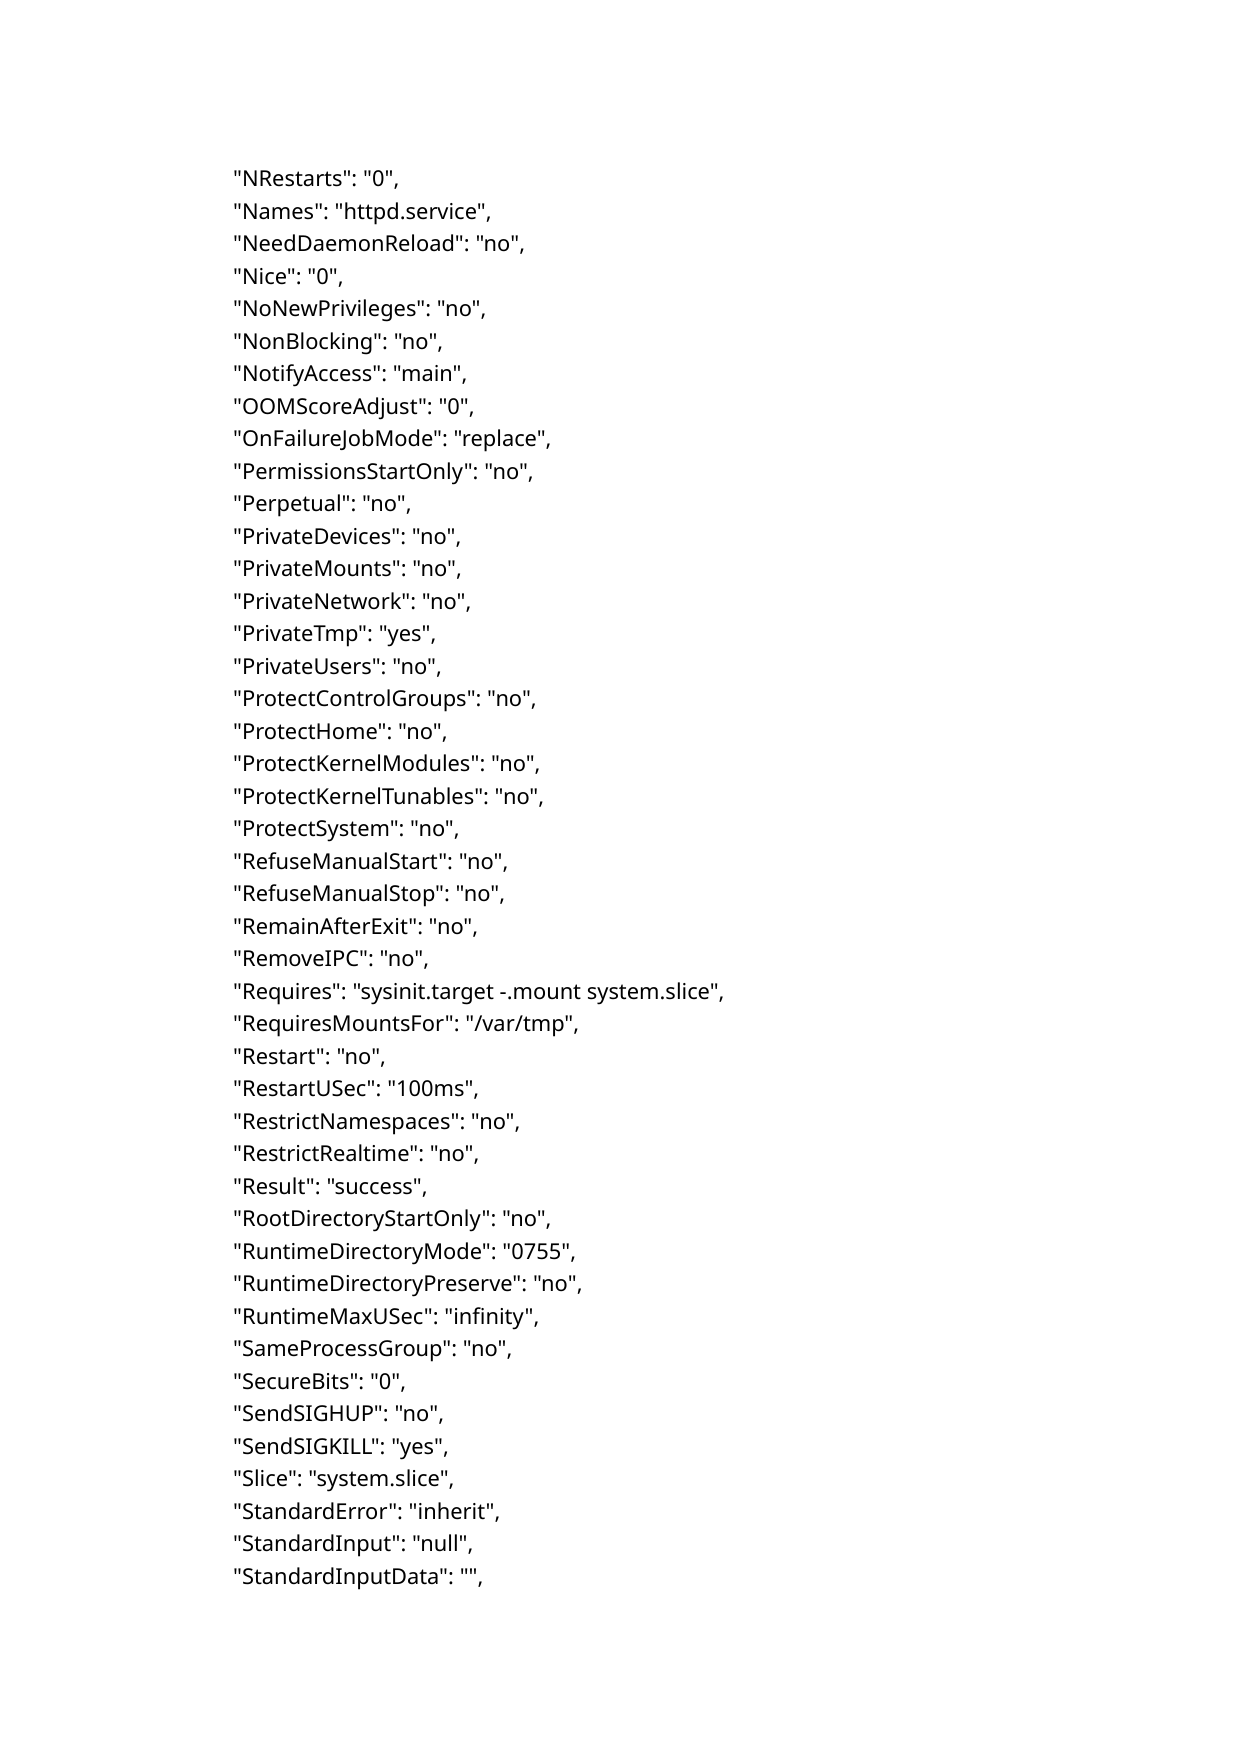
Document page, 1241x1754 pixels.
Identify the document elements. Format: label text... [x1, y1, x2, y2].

text "ProtectKernelTunables": "no", [187, 779, 1053, 812]
text "RequiresMountsFor": "/var/tmp", [187, 1007, 1053, 1039]
text "RestrictRealtime": "no", [187, 1137, 1053, 1169]
text "SameProcessGroup": "no", [187, 1332, 1053, 1364]
text "RefuseManualStart": "no", [187, 844, 1053, 877]
text "ProtectControlGroups": "no", [187, 682, 1053, 714]
text "RestrictNamespaces": "no", [187, 1104, 1053, 1137]
text "Perpetual": "no", [187, 487, 1053, 519]
text "Requires": "sysinit.target -.mount system.slice", [187, 974, 1053, 1007]
text "RemoveIPC": "no", [187, 942, 1053, 974]
text "SendSIGHUP": "no", [187, 1397, 1053, 1429]
text "RestartUSec": "100ms", [187, 1072, 1053, 1104]
text "RefuseManualStop": "no", [187, 877, 1053, 909]
text "SendSIGKILL": "yes", [187, 1429, 1053, 1462]
text "PrivateUsers": "no", [187, 649, 1053, 682]
text "RemainAfterExit": "no", [187, 909, 1053, 942]
text "StandardInputData": "", [187, 1559, 1053, 1592]
text "OOMScoreAdjust": "0", [187, 389, 1053, 422]
text "OnFailureJobMode": "replace", [187, 422, 1053, 454]
text "NonBlocking": "no", [187, 324, 1053, 357]
text "StandardInput": "null", [187, 1527, 1053, 1559]
text "ProtectSystem": "no", [187, 812, 1053, 844]
text "StandardError": "inherit", [187, 1494, 1053, 1527]
text "Restart": "no", [187, 1039, 1053, 1072]
text "PrivateTmp": "yes", [187, 617, 1053, 649]
text "SecureBits": "0", [187, 1364, 1053, 1397]
text "PermissionsStartOnly": "no", [187, 454, 1053, 487]
text "Slice": "system.slice", [187, 1462, 1053, 1494]
text "NRestarts": "0", [187, 162, 1053, 194]
text "RootDirectoryStartOnly": "no", [187, 1202, 1053, 1234]
text "NoNewPrivileges": "no", [187, 292, 1053, 324]
text "ProtectKernelModules": "no", [187, 747, 1053, 779]
text "NeedDaemonReload": "no", [187, 227, 1053, 259]
text "PrivateDevices": "no", [187, 519, 1053, 552]
text "Result": "success", [187, 1169, 1053, 1202]
text "ProtectHome": "no", [187, 714, 1053, 747]
text "Nice": "0", [187, 259, 1053, 292]
text "RuntimeDirectoryMode": "0755", [187, 1234, 1053, 1267]
text "PrivateNetwork": "no", [187, 584, 1053, 617]
text "RuntimeMaxUSec": "infinity", [187, 1299, 1053, 1332]
text "RuntimeDirectoryPreserve": "no", [187, 1267, 1053, 1299]
text "Names": "httpd.service", [187, 194, 1053, 227]
text "PrivateMounts": "no", [187, 552, 1053, 584]
text "NotifyAccess": "main", [187, 357, 1053, 389]
